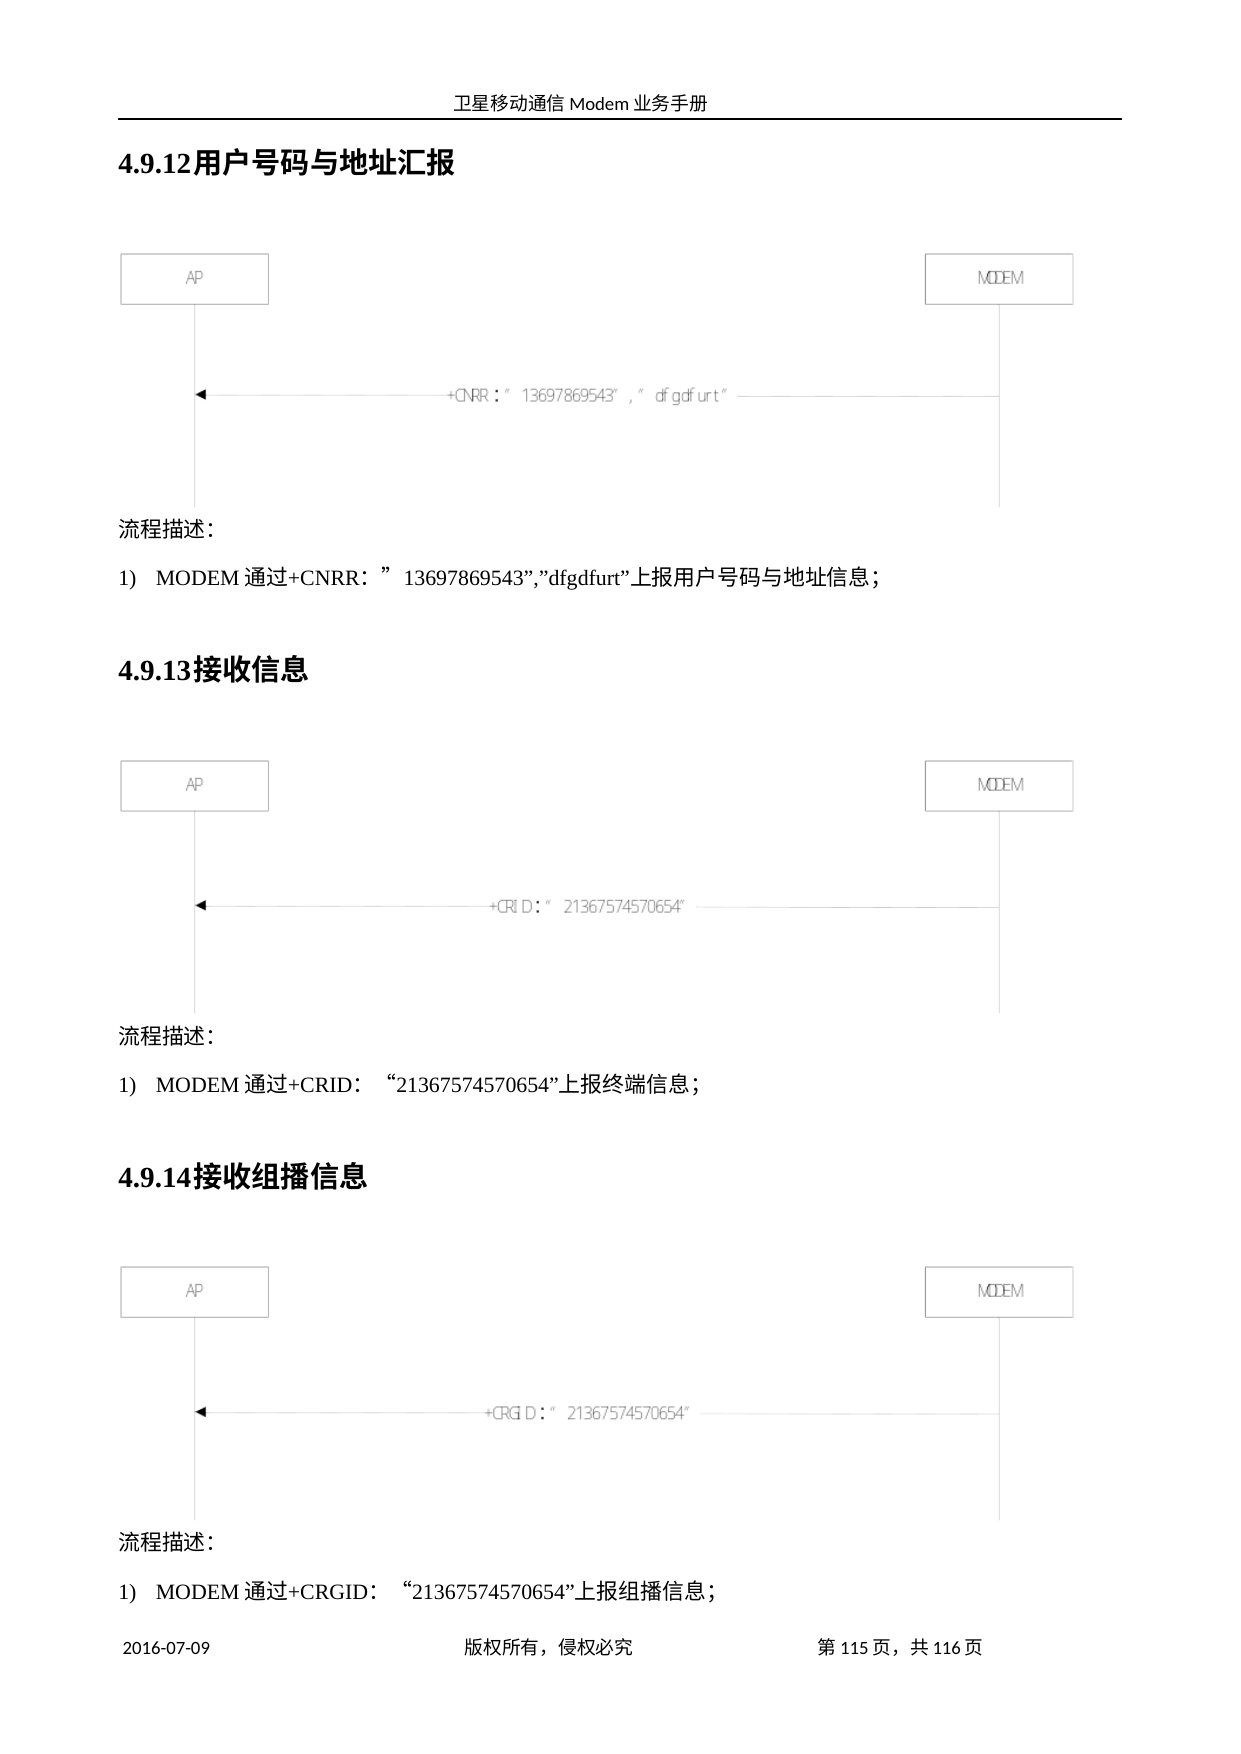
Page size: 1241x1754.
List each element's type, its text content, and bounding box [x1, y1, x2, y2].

subtitle 用户号码与地址汇报 [118, 129, 1122, 194]
list MODEM通过+CRGID：“21367574570654”上报组播信息； [118, 1573, 1122, 1606]
text 流程描述： [118, 1018, 1122, 1051]
subtitle 接收组播信息 [118, 1142, 1122, 1207]
text 流程描述： [118, 512, 1122, 544]
list MODEM通过+CRID：“21367574570654”上报终端信息； [118, 1067, 1122, 1099]
text 流程描述： [118, 1525, 1122, 1557]
subtitle 接收信息 [118, 635, 1122, 700]
list MODEM通过+CNRR：”13697869543”,”dfgdfurt”上报用户号码与地址信息； [118, 560, 1122, 592]
